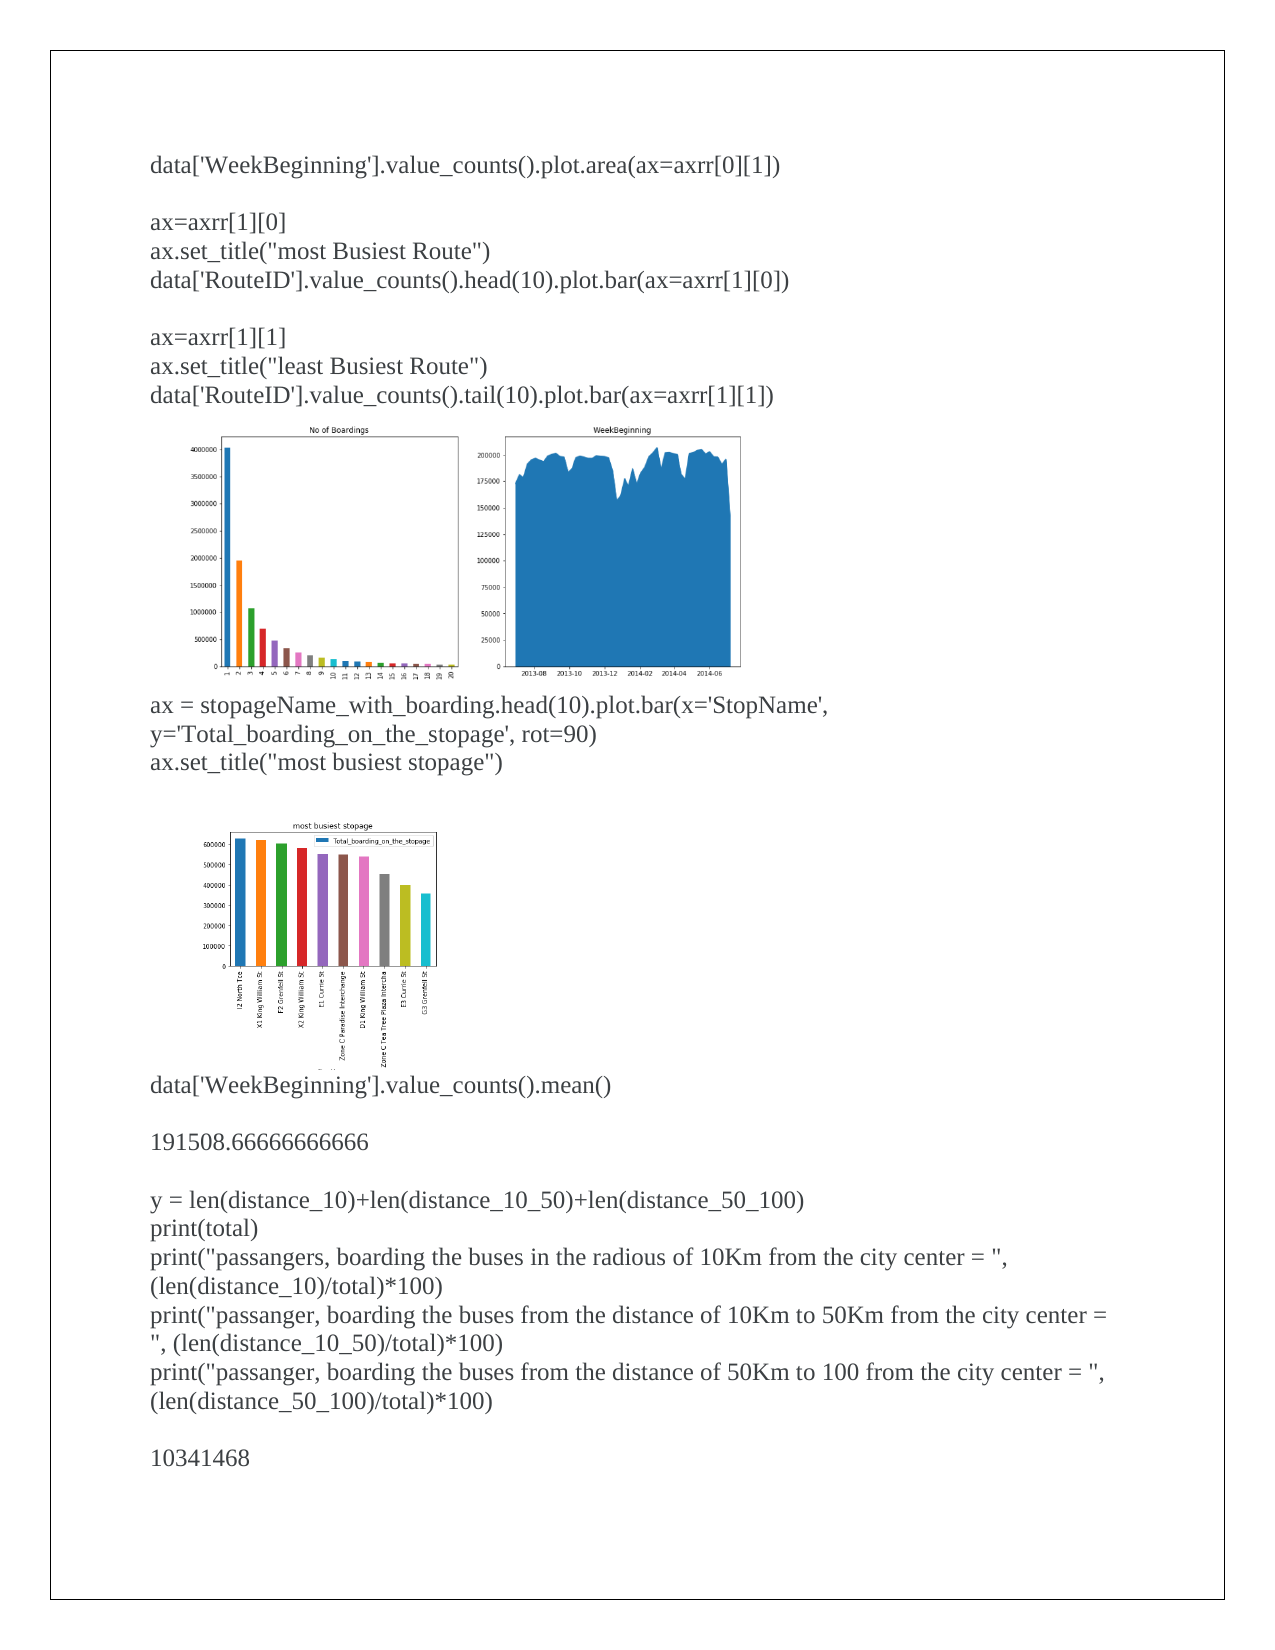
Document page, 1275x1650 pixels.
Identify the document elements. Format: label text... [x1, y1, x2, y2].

text 191508.66666666666 [150, 1127, 1125, 1156]
text data['WeekBeginning'].value_counts().plot.area(ax=axrr[0][1]) [150, 150, 1125, 179]
text print("passanger, boarding the buses from the distance of 50Km to 100 from the city center = ", (len(distance_50_100)/total)*100) [150, 1357, 1125, 1415]
text ax.set_title("most busiest stopage") [150, 747, 1125, 776]
text ax.set_title("least Busiest Route") [150, 351, 1125, 380]
text data['RouteID'].value_counts().tail(10).plot.bar(ax=axrr[1][1]) [150, 380, 1125, 409]
text 10341468 [150, 1443, 1125, 1472]
text print(total) [150, 1213, 1125, 1242]
text print("passangers, boarding the buses in the radious of 10Km from the city center = ", (len(distance_10)/total)*100) [150, 1242, 1125, 1300]
text data['WeekBeginning'].value_counts().mean() [150, 1070, 1125, 1098]
picture [150, 408, 762, 691]
picture [150, 805, 510, 1070]
text ax=axrr[1][1] [150, 322, 1125, 351]
text y = len(distance_10)+len(distance_10_50)+len(distance_50_100) [150, 1185, 1125, 1213]
text ax=axrr[1][0] [150, 207, 1125, 236]
text ax = stopageName_with_boarding.head(10).plot.bar(x='StopName', y='Total_boarding_on_the_stopage', rot=90) [150, 690, 1125, 747]
text print("passanger, boarding the buses from the distance of 10Km to 50Km from the city center = ", (len(distance_10_50)/total)*100) [150, 1300, 1125, 1357]
text data['RouteID'].value_counts().head(10).plot.bar(ax=axrr[1][0]) [150, 265, 1125, 294]
text ax.set_title("most Busiest Route") [150, 236, 1125, 265]
